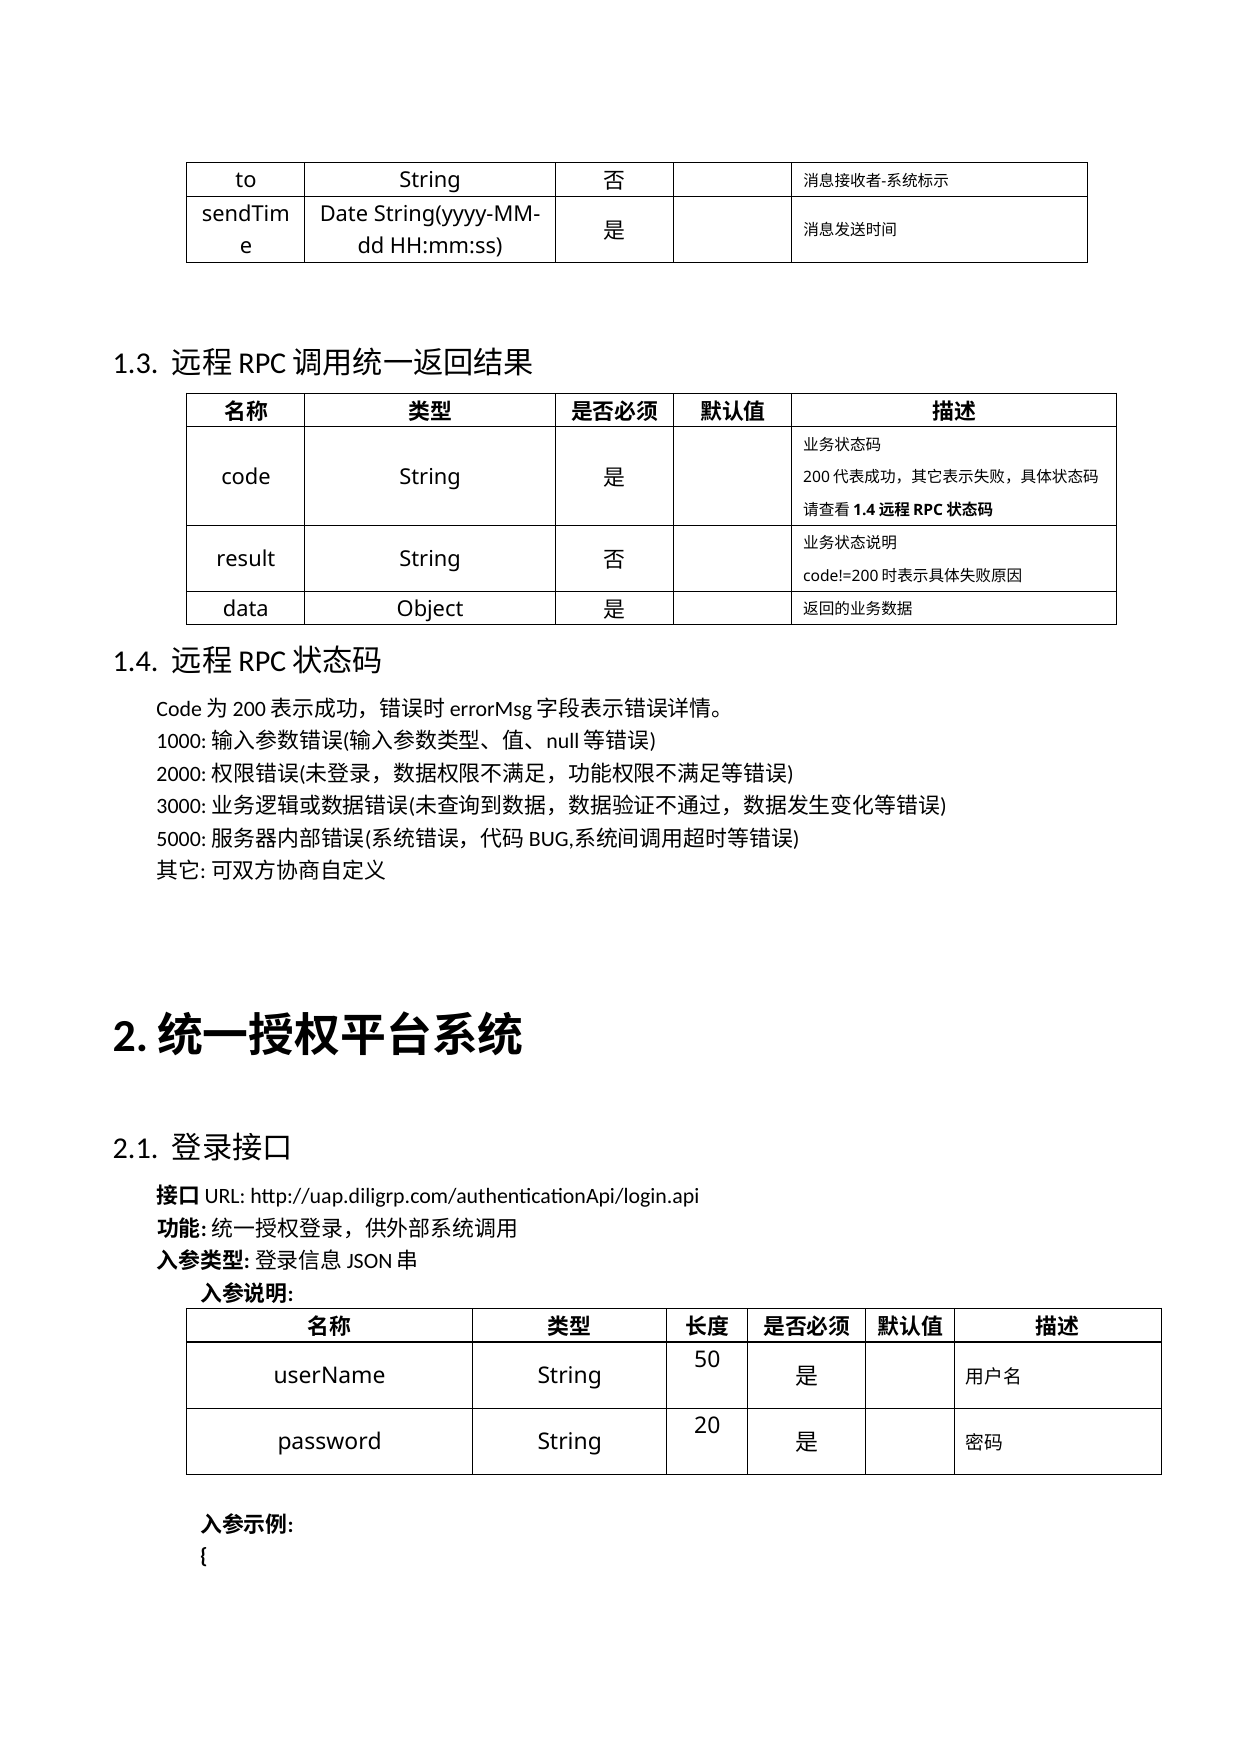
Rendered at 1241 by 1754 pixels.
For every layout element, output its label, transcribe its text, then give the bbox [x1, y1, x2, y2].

table_header 默认值 [674, 394, 791, 426]
list 登录接口 [112, 1113, 1128, 1178]
table_header 是否必须 [748, 1309, 865, 1341]
table_cell sendTime [187, 197, 304, 262]
table_cell userName [187, 1343, 472, 1407]
table_cell result [187, 526, 304, 591]
text 3000: 业务逻辑或数据错误(未查询到数据，数据验证不通过，数据发生变化等错误) [156, 788, 1128, 820]
table_cell 业务状态说明 code!=200时表示具体失败原因 [792, 526, 1116, 591]
table_header 描述 [792, 394, 1116, 426]
table_cell 20 [667, 1409, 747, 1473]
text { [112, 1539, 1128, 1572]
table_cell String [305, 163, 555, 196]
table_cell Object [305, 592, 555, 624]
text 接口URL: http://uap.diligrp.com/authenticationApi/login.api [112, 1178, 1128, 1210]
table_cell 消息接收者-系统标示 [792, 163, 1087, 196]
table_cell [674, 526, 791, 591]
text 1000: 输入参数错误(输入参数类型、值、null等错误) [156, 723, 1128, 755]
table_cell String [473, 1409, 666, 1473]
list 远程RPC状态码 [112, 625, 1128, 690]
table_cell 50 [667, 1343, 747, 1407]
table_cell 是 [748, 1343, 865, 1407]
table_cell 业务状态码 200代表成功，其它表示失败，具体状态码请查看1.4远程RPC状态码 [792, 427, 1116, 525]
text 入参示例: [156, 1507, 1128, 1539]
subtitle 统一授权平台系统 [112, 983, 1128, 1080]
table_cell to [187, 163, 304, 196]
table_cell data [187, 592, 304, 624]
table_header 长度 [667, 1309, 747, 1341]
table_cell [866, 1409, 954, 1473]
text 5000: 服务器内部错误(系统错误，代码BUG,系统间调用超时等错误) [156, 820, 1128, 853]
text 入参类型: 登录信息JSON串 [112, 1243, 1128, 1275]
table_cell String [473, 1343, 666, 1407]
table_cell 否 [556, 163, 673, 196]
table_cell 密码 [955, 1409, 1161, 1473]
table_cell 是 [556, 592, 673, 624]
table_cell [674, 427, 791, 525]
table_cell 是 [556, 197, 673, 262]
table_cell String [305, 427, 555, 525]
table_cell [866, 1343, 954, 1407]
text 入参说明: [156, 1275, 1128, 1308]
text Code为200表示成功，错误时errorMsg字段表示错误详情。 [156, 690, 1128, 723]
text 功能: 统一授权登录，供外部系统调用 [113, 1210, 1128, 1243]
table_cell 消息发送时间 [792, 197, 1087, 262]
table_cell 用户名 [955, 1343, 1161, 1407]
text 2000: 权限错误(未登录，数据权限不满足，功能权限不满足等错误) [156, 755, 1128, 788]
table_cell [674, 197, 791, 262]
table_cell password [187, 1409, 472, 1473]
table_header 默认值 [866, 1309, 954, 1341]
table_cell 是 [556, 427, 673, 525]
table_cell 返回的业务数据 [792, 592, 1116, 624]
table_cell [674, 592, 791, 624]
table_cell [674, 163, 791, 196]
text 其它: 可双方协商自定义 [156, 853, 1128, 885]
table_cell String [305, 526, 555, 591]
list 远程RPC调用统一返回结果 [112, 328, 1128, 393]
table_header 类型 [473, 1309, 666, 1341]
table_cell Date String(yyyy-MM-dd HH:mm:ss) [305, 197, 555, 262]
table_header 名称 [187, 1309, 472, 1341]
table_header 类型 [305, 394, 555, 426]
table_cell 否 [556, 526, 673, 591]
table_header 名称 [187, 394, 304, 426]
table_cell code [187, 427, 304, 525]
table_header 描述 [955, 1309, 1161, 1341]
table_cell 是 [748, 1409, 865, 1473]
table_header 是否必须 [556, 394, 673, 426]
